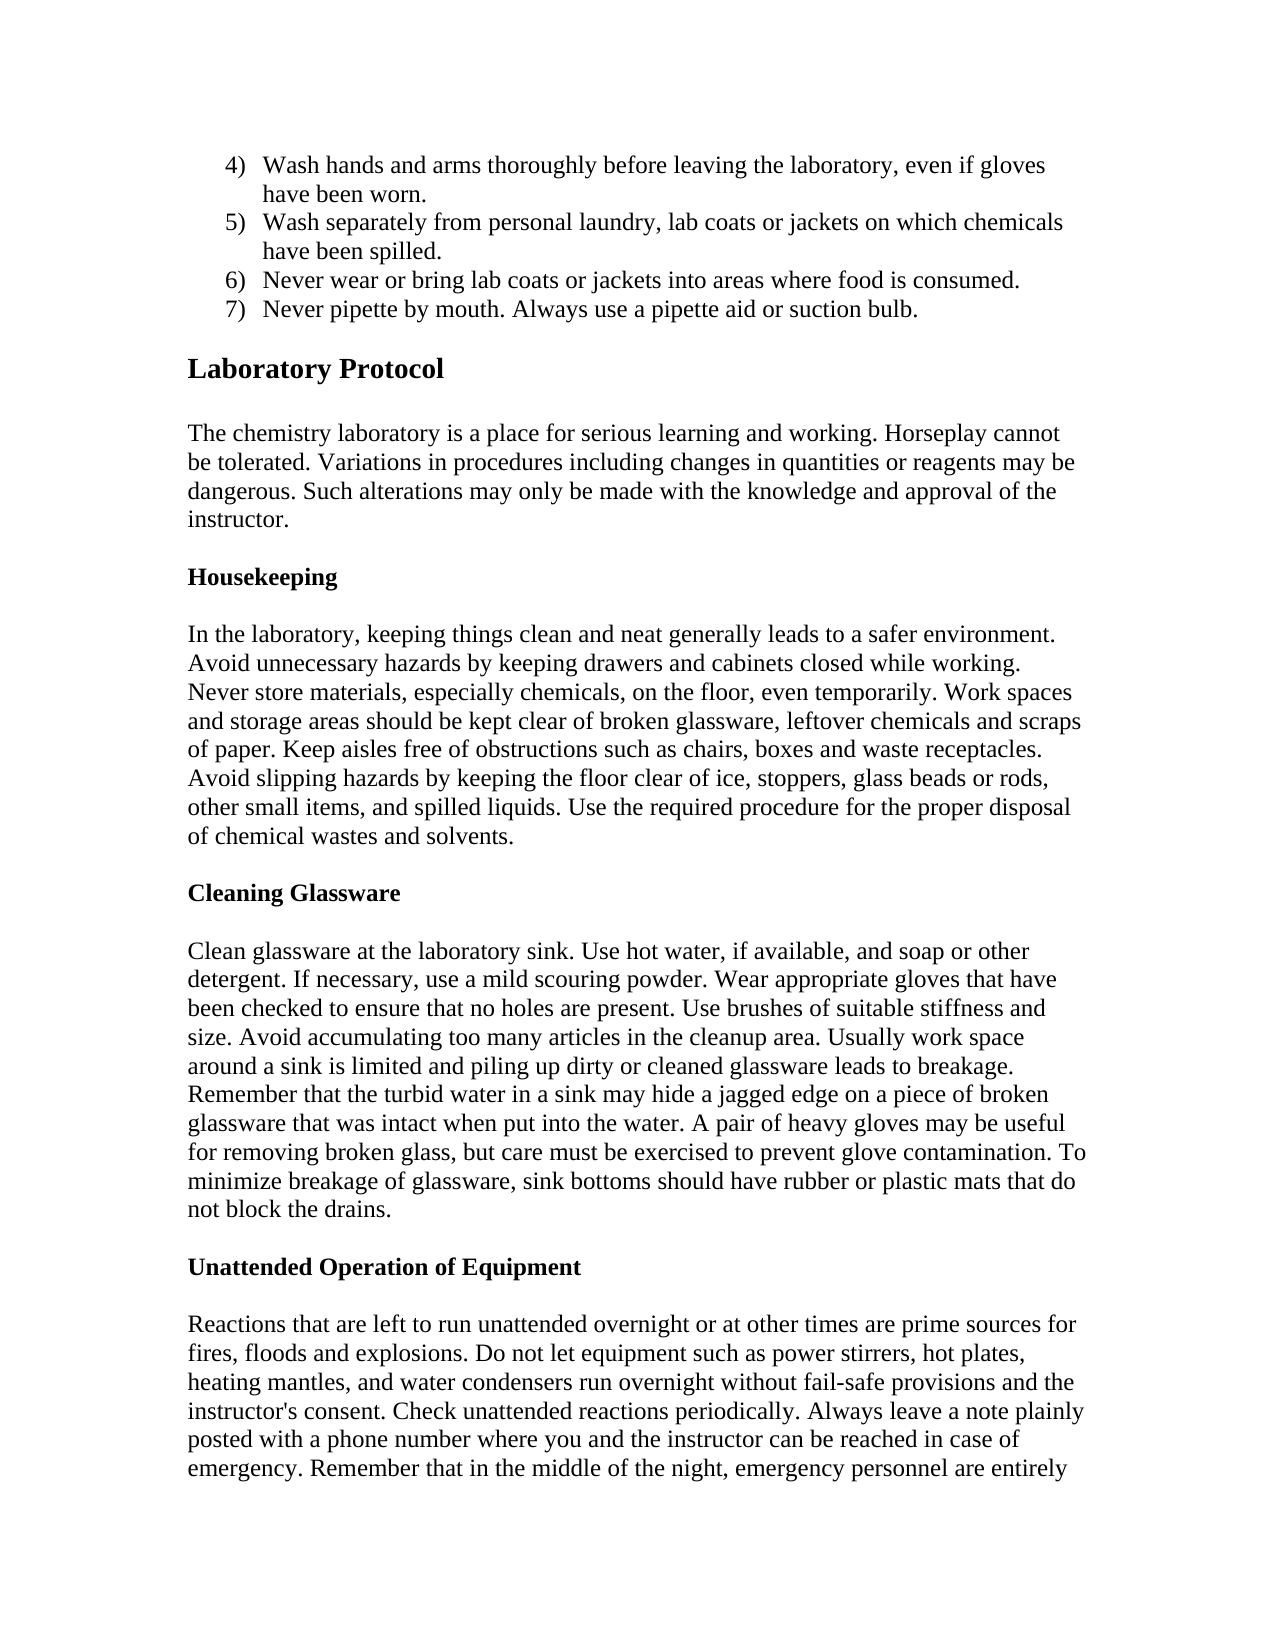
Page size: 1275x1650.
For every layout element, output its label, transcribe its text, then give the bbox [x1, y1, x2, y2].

text Laboratory Protocol [187, 351, 1087, 385]
text Housekeeping [187, 562, 1087, 591]
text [187, 1309, 1087, 1482]
text Unattended Operation of Equipment [187, 1252, 1087, 1281]
text Clean glassware at the laboratory sink. Use hot water, if available, and soap or other detergent. If necessary, use a mild scouring powder. Wear appropriate gloves that have been checked to ensure that no holes are present. Use brushes of suitable stiffness and size. Avoid accumulating too many articles in the cleanup area. Usually work space around a sink is limited and piling up dirty or cleaned glassware leads to breakage. Remember that the turbid water in a sink may hide a jagged edge on a piece of broken glassware that was intact when put into the water. A pair of heavy gloves may be useful for removing broken glass, but care must be exercised to prevent glove contamination. To minimize breakage of glassware, sink bottoms should have rubber or plastic mats that do not block the drains. [187, 936, 1087, 1223]
text In the laboratory, keeping things clean and neat generally leads to a safer environment. Avoid unnecessary hazards by keeping drawers and cabinets closed while working. Never store materials, especially chemicals, on the floor, even temporarily. Work spaces and storage areas should be kept clear of broken glassware, leftover chemicals and scraps of paper. Keep aisles free of obstructions such as chairs, boxes and waste receptacles. Avoid slipping hazards by keeping the floor clear of ice, stoppers, glass beads or rods, other small items, and spilled liquids. Use the required procedure for the proper disposal of chemical wastes and solvents. [187, 619, 1087, 849]
list Never wear or bring lab coats or jackets into areas where food is consumed. [225, 265, 1087, 294]
list Wash separately from personal laundry, lab coats or jackets on which chemicals have been spilled. [225, 207, 1087, 265]
text Cleaning Glassware [187, 878, 1087, 907]
list Never pipette by mouth. Always use a pipette aid or suction bulb. [225, 294, 1087, 322]
list Wash hands and arms thoroughly before leaving the laboratory, even if gloves have been worn. [225, 150, 1087, 207]
text The chemistry laboratory is a place for serious learning and working. Horseplay cannot be tolerated. Variations in procedures including changes in quantities or reagents may be dangerous. Such alterations may only be made with the knowledge and approval of the instructor. [187, 418, 1087, 533]
